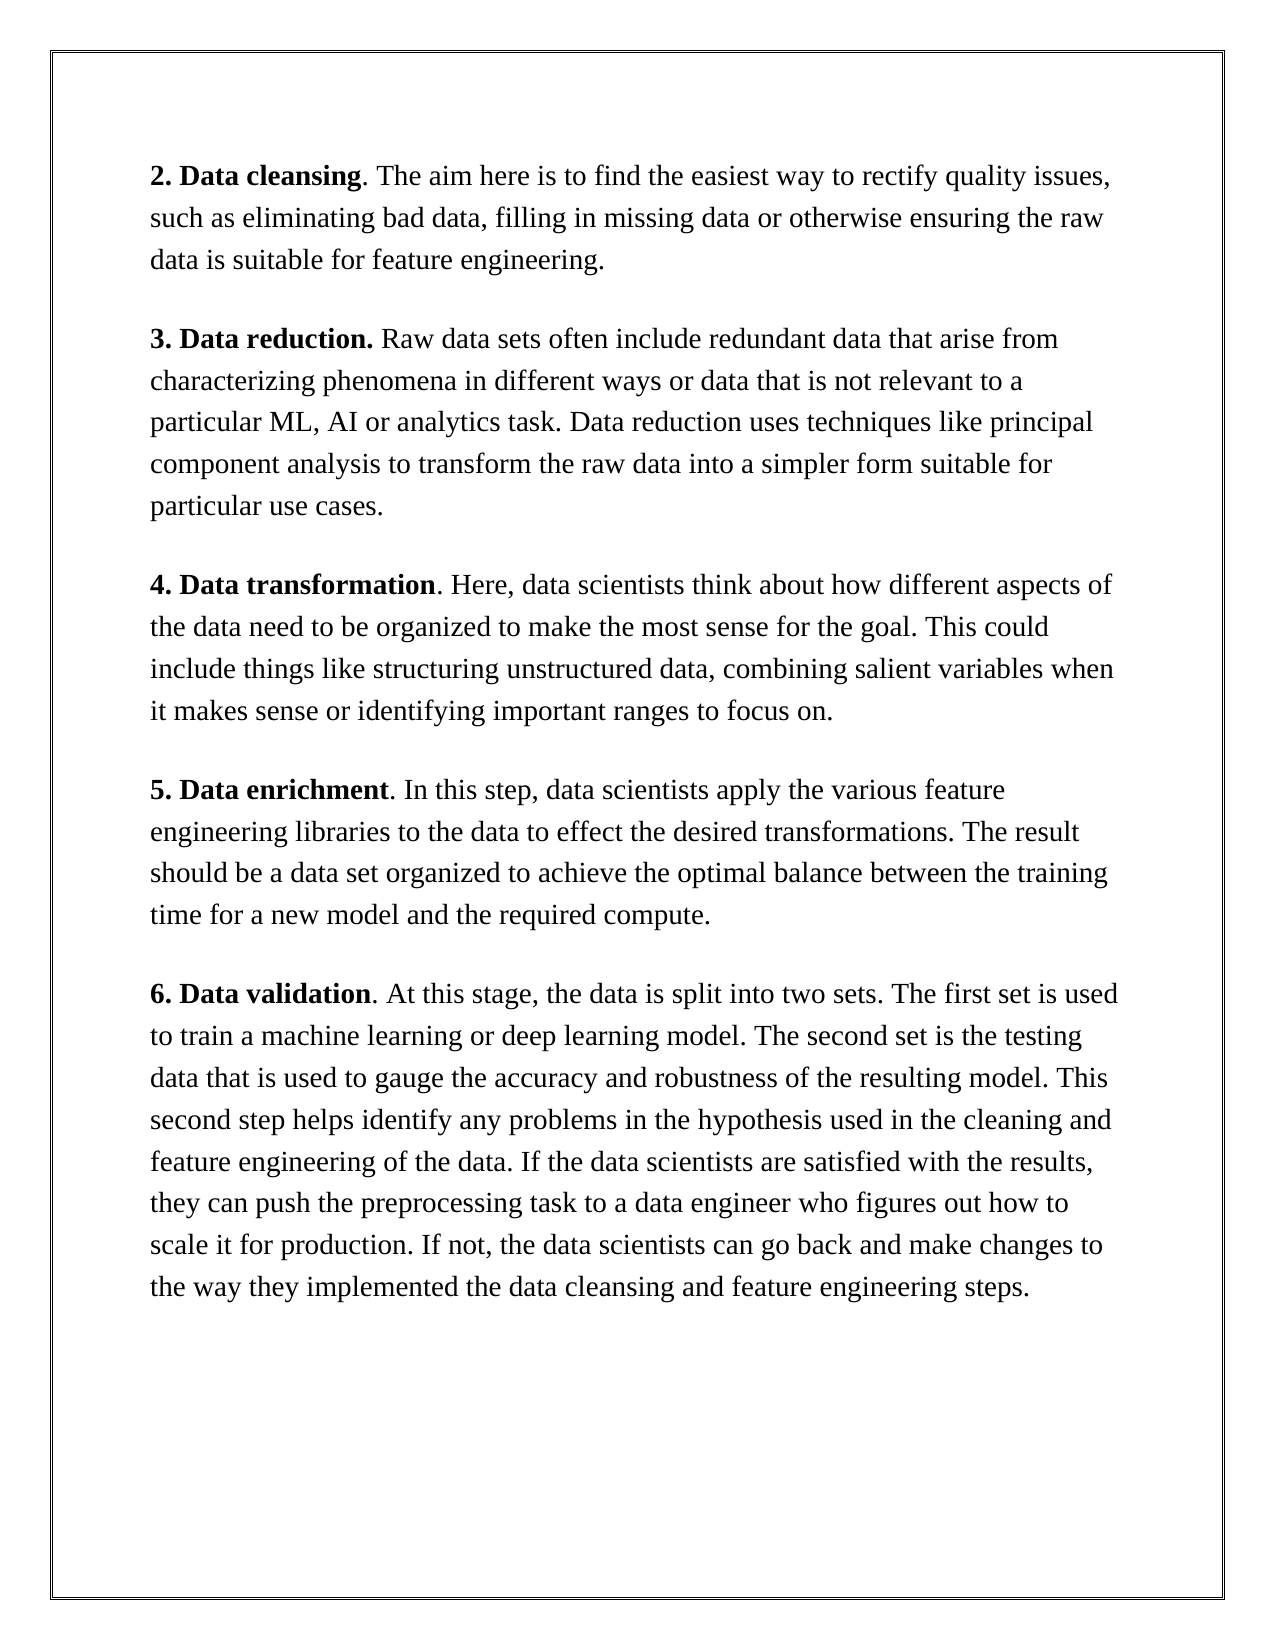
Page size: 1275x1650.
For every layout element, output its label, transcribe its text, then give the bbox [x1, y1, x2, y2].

text 5. Data enrichment. In this step, data scientists apply the various feature engineering libraries to the data to effect the desired transformations. The result should be a data set organized to achieve the optimal balance between the training time for a new model and the required compute. [150, 764, 1125, 931]
text 6. Data validation. At this stage, the data is split into two sets. The first set is used to train a machine learning or deep learning model. The second set is the testing data that is used to gauge the accuracy and robustness of the resulting model. This second step helps identify any problems in the hypothesis used in the cleaning and feature engineering of the data. If the data scientists are satisfied with the results, they can push the preprocessing task to a data engineer who figures out how to scale it for production. If not, the data scientists can go back and make changes to the way they implemented the data cleansing and feature engineering steps. [150, 968, 1125, 1302]
text 4. Data transformation. Here, data scientists think about how different aspects of the data need to be organized to make the most sense for the goal. This could include things like structuring unstructured data, combining salient variables when it makes sense or identifying important ranges to focus on. [150, 559, 1125, 726]
text 2. Data cleansing. The aim here is to find the easiest way to rectify quality issues, such as eliminating bad data, filling in missing data or otherwise ensuring the raw data is suitable for feature engineering. [150, 150, 1125, 275]
text 3. Data reduction. Raw data sets often include redundant data that arise from characterizing phenomena in different ways or data that is not relevant to a particular ML, AI or analytics task. Data reduction uses techniques like principal component analysis to transform the raw data into a simpler form suitable for particular use cases. [150, 313, 1125, 522]
